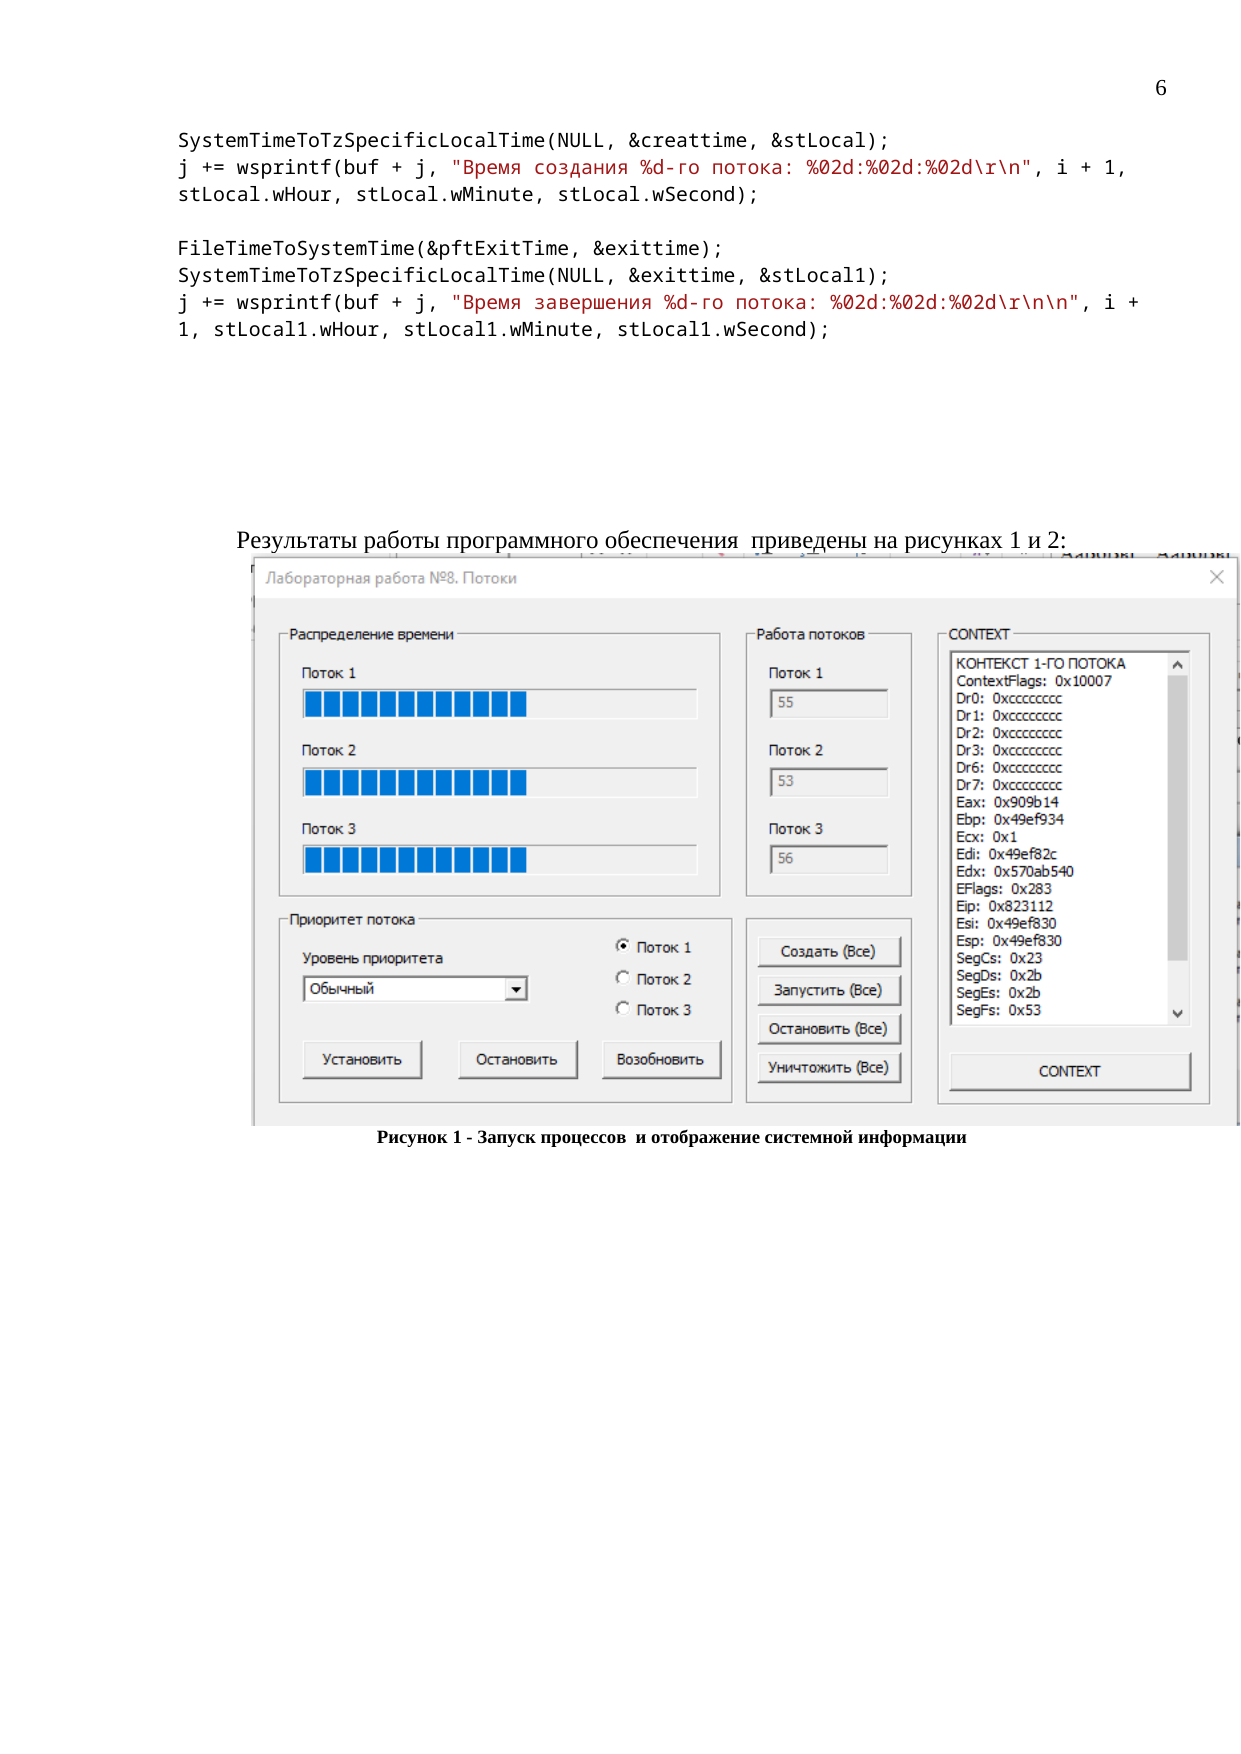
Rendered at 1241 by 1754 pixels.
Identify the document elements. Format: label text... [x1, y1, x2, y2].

text j += wsprintf(buf + j, "Время завершения %d-го потока: %02d:%02d:%02d\r\n\n", i + 1, stLocal1.wHour, stLocal1.wMinute, stLocal1.wSecond); [177, 288, 1167, 342]
text j += wsprintf(buf + j, "Время создания %d-го потока: %02d:%02d:%02d\r\n", i + 1, stLocal.wHour, stLocal.wMinute, stLocal.wSecond); [177, 153, 1167, 207]
text SystemTimeToTzSpecificLocalTime(NULL, &exittime, &stLocal1); [177, 261, 1167, 288]
text SystemTimeToTzSpecificLocalTime(NULL, &creattime, &stLocal); [177, 127, 1167, 153]
text Результаты работы программного обеспечения приведены на рисунках 1 и 2: [177, 525, 1167, 554]
text FileTimeToSystemTime(&pftExitTime, &exittime); [177, 234, 1167, 261]
picture [251, 553, 1241, 1126]
